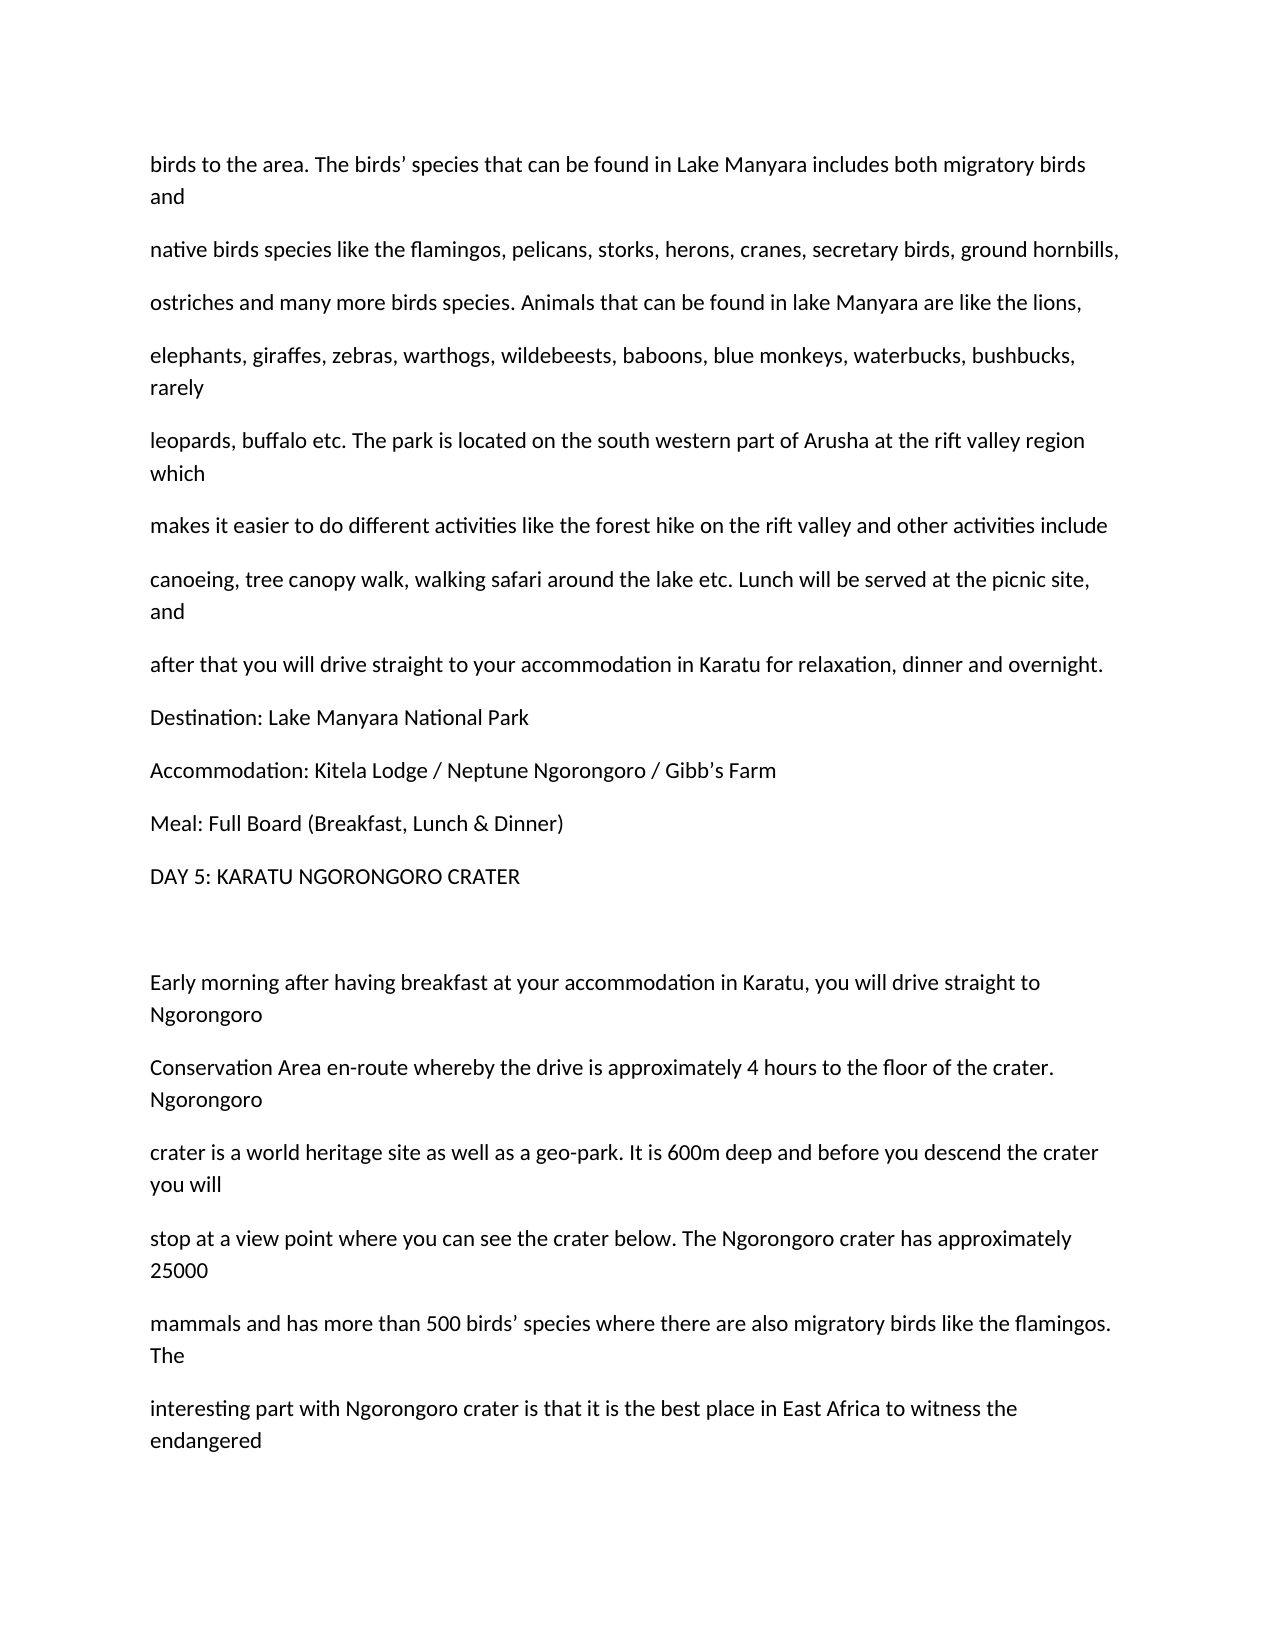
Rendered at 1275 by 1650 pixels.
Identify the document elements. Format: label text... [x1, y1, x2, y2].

text leopards, buffalo etc. The park is located on the south western part of Arusha at the rift valley region which [150, 426, 1125, 487]
text Accommodation: Kitela Lodge / Neptune Ngorongoro / Gibb’s Farm [150, 756, 1125, 784]
text birds to the area. The birds’ species that can be found in Lake Manyara includes both migratory birds and [150, 150, 1125, 210]
text makes it easier to do different activities like the forest hike on the rift valley and other activities include [150, 512, 1125, 540]
text Conservation Area en-route whereby the drive is approximately 4 hours to the floor of the crater. Ngorongoro [150, 1053, 1125, 1113]
text stop at a view point where you can see the crater below. The Ngorongoro crater has approximately 25000 [150, 1224, 1125, 1284]
text elephants, giraffes, zebras, warthogs, wildebeests, baboons, blue monkeys, waterbucks, bushbucks, rarely [150, 341, 1125, 401]
text Destination: Lake Manyara National Park [150, 703, 1125, 731]
text Meal: Full Board (Breakfast, Lunch & Dinner) [150, 809, 1125, 837]
text interesting part with Ngorongoro crater is that it is the best place in East Africa to witness the endangered [150, 1394, 1125, 1454]
text crater is a world heritage site as well as a geo-park. It is 600m deep and before you descend the crater you will [150, 1138, 1125, 1199]
text canoeing, tree canopy walk, walking safari around the lake etc. Lunch will be served at the picnic site, and [150, 565, 1125, 625]
text Early morning after having breakfast at your accommodation in Karatu, you will drive straight to Ngorongoro [150, 968, 1125, 1028]
text ostriches and many more birds species. Animals that can be found in lake Manyara are like the lions, [150, 288, 1125, 316]
text mammals and has more than 500 birds’ species where there are also migratory birds like the flamingos. The [150, 1309, 1125, 1369]
text after that you will drive straight to your accommodation in Karatu for relaxation, dinner and overnight. [150, 650, 1125, 678]
text native birds species like the flamingos, pelicans, storks, herons, cranes, secretary birds, ground hornbills, [150, 235, 1125, 263]
text DAY 5: KARATU NGORONGORO CRATER [150, 862, 1125, 890]
